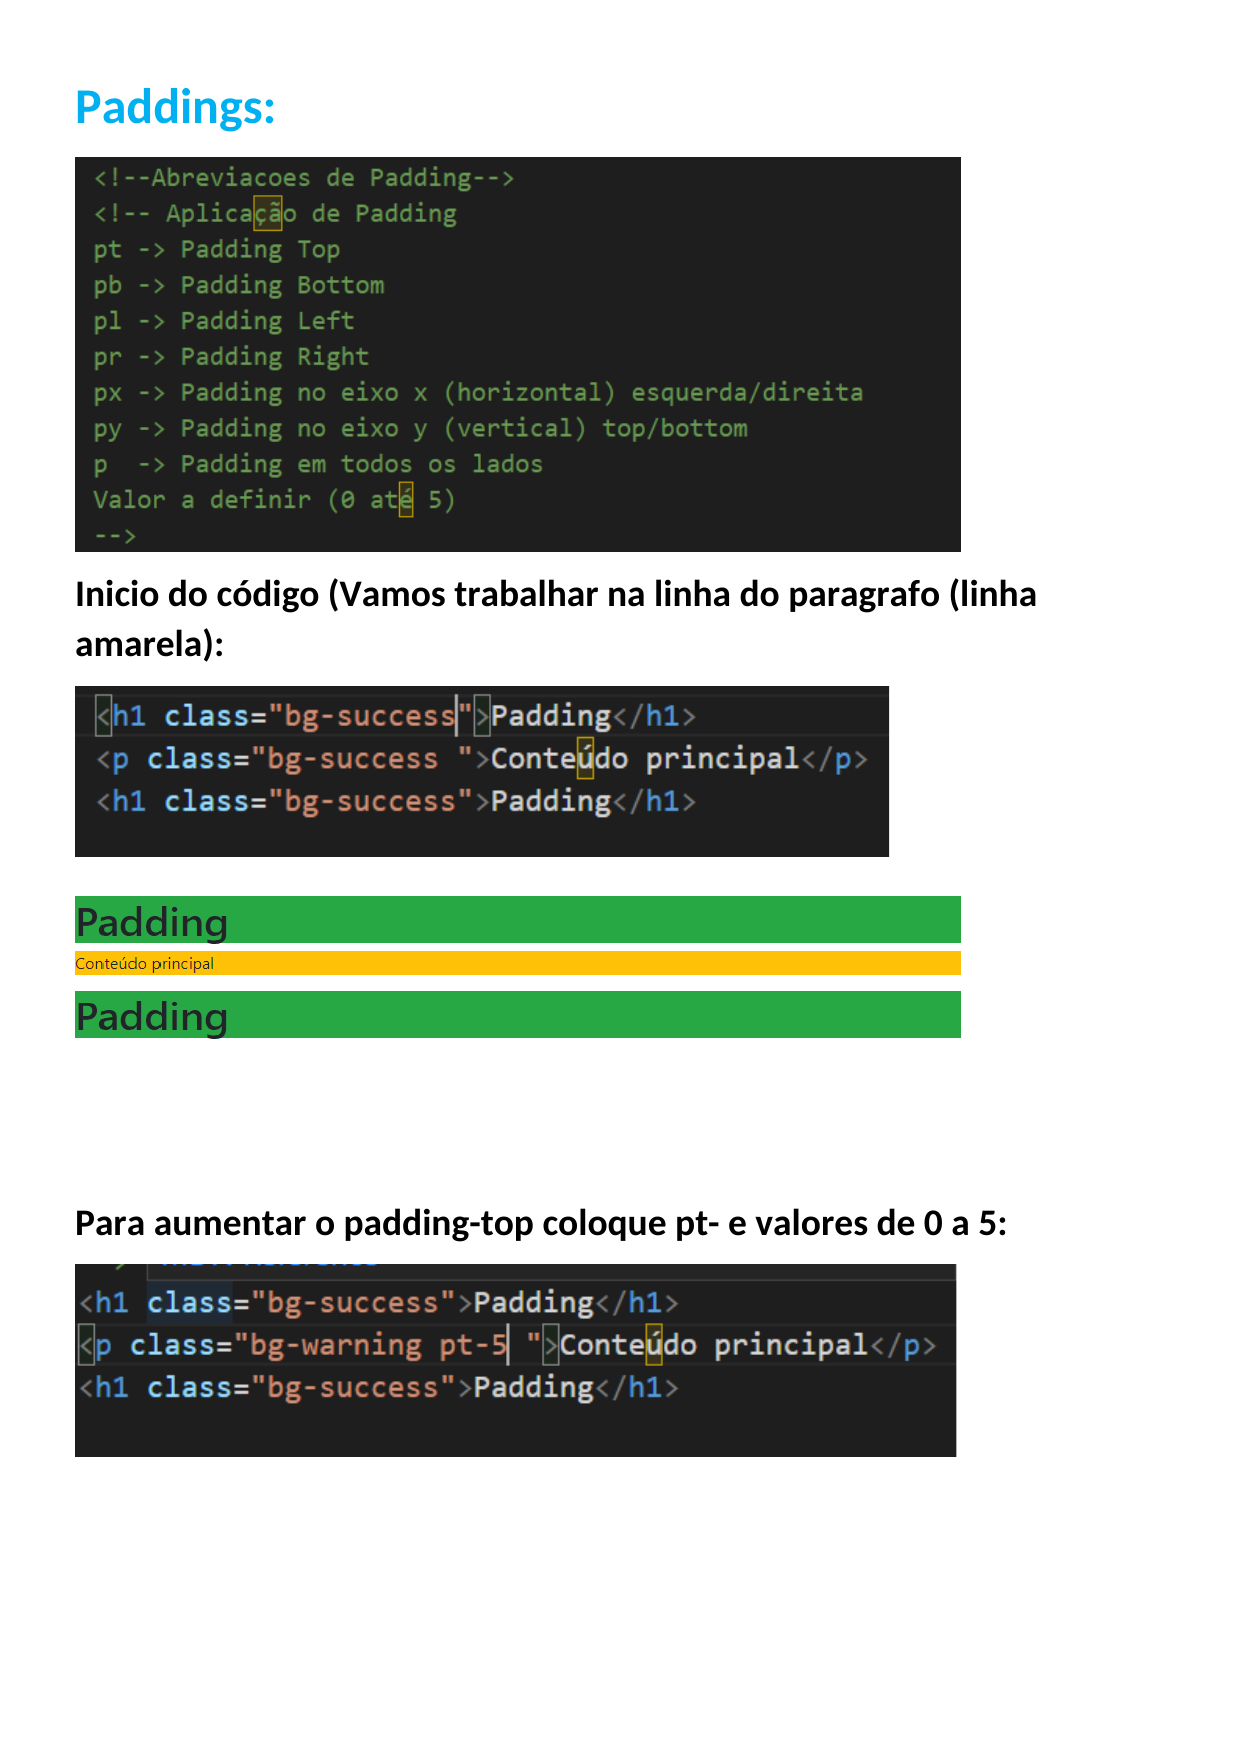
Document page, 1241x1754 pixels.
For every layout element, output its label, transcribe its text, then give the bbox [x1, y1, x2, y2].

picture [75, 686, 890, 857]
picture [75, 157, 961, 552]
picture [75, 875, 961, 1133]
text Para aumentar o padding-top coloque pt- e valores de 0 a 5: [75, 1199, 1165, 1244]
picture [75, 1264, 957, 1457]
text Inicio do código (Vamos trabalhar na linha do paragrafo (linha amarela): [75, 570, 1165, 666]
text Paddings: [75, 75, 1165, 136]
